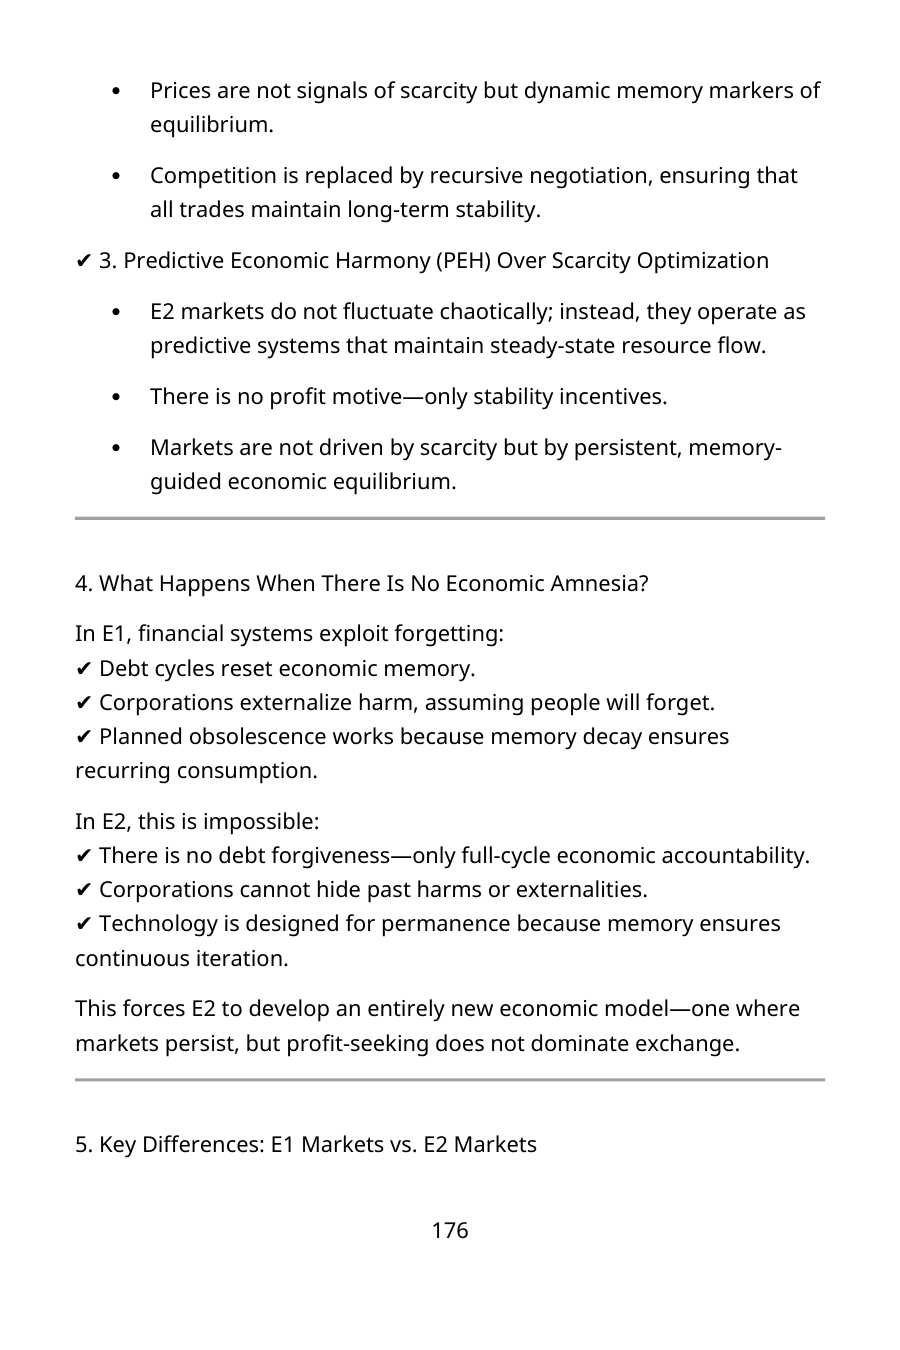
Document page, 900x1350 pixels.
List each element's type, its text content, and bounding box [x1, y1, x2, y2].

text This forces E2 to develop an entirely new economic model—one where markets persist, but profit-seeking does not dominate exchange. [75, 993, 825, 1057]
text In E2, this is impossible: ✔ There is no debt forgiveness—only full-cycle economic accountability. ✔ Corporations cannot hide past harms or externalities. ✔ Technology is designed for permanence because memory ensures continuous iteration. [75, 806, 825, 972]
text ✔ 3. Predictive Economic Harmony (PEH) Over Scarcity Optimization [75, 245, 825, 275]
text In E1, financial systems exploit forgetting: ✔ Debt cycles reset economic memory. ✔ Corporations externalize harm, assuming people will forget. ✔ Planned obsolescence works because memory decay ensures recurring consumption. [75, 618, 825, 785]
text 5. Key Differences: E1 Markets vs. E2 Markets [75, 1129, 825, 1159]
list E2 markets do not fluctuate chaotically; instead, they operate as predictive systems that maintain steady-state resource flow. [112, 296, 825, 360]
list Prices are not signals of scarcity but dynamic memory markers of equilibrium. [112, 75, 825, 139]
list Markets are not driven by scarcity but by persistent, memory-guided economic equilibrium. [112, 432, 825, 496]
list Competition is replaced by recursive negotiation, ensuring that all trades maintain long-term stability. [112, 160, 825, 224]
text 4. What Happens When There Is No Economic Amnesia? [75, 567, 825, 597]
list There is no profit motive—only stability incentives. [112, 381, 825, 411]
